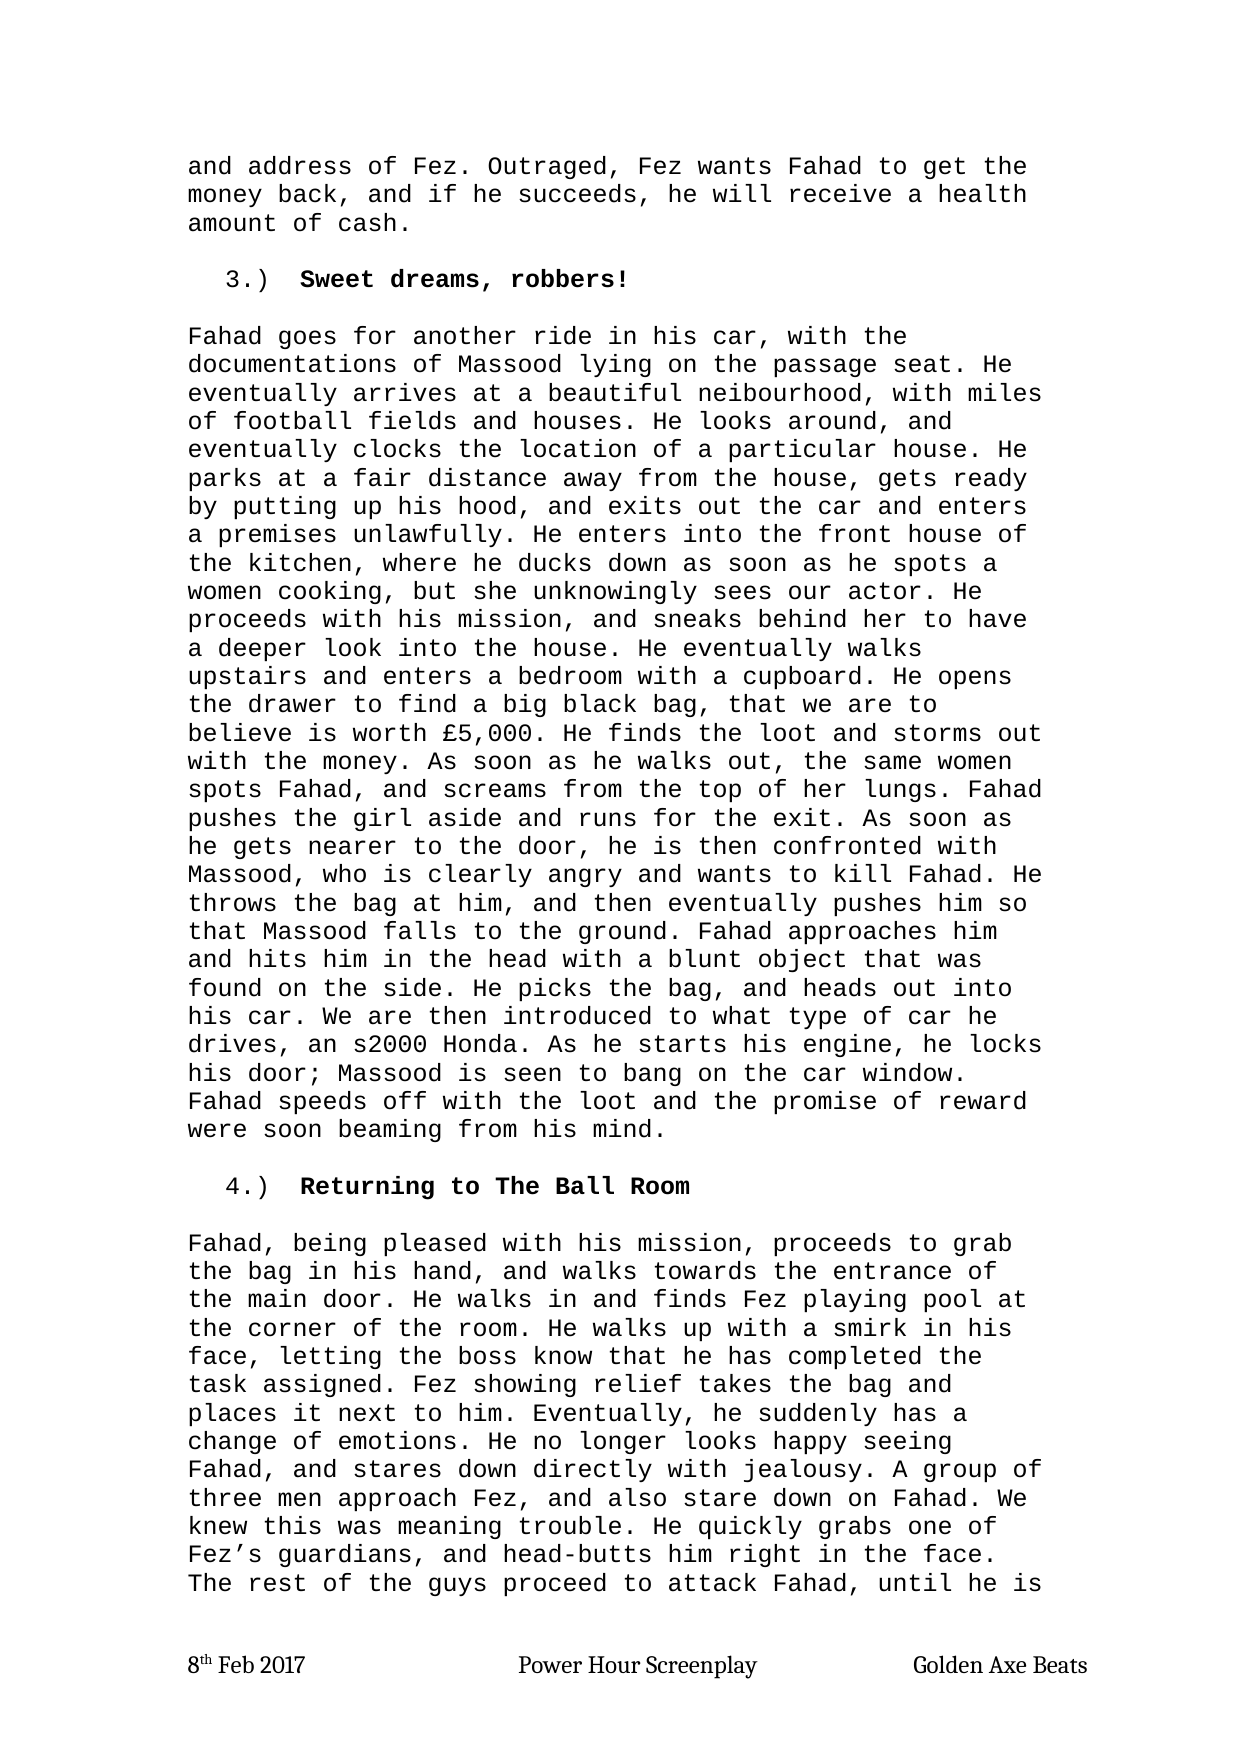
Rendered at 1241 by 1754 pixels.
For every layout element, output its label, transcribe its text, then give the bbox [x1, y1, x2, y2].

text Fahad goes for another ride in his car, with the documentations of Massood lying on the passage seat. He eventually arrives at a beautiful neibourhood, with miles of football fields and houses. He looks around, and eventually clocks the location of a particular house. He parks at a fair distance away from the house, gets ready by putting up his hood, and exits out the car and enters a premises unlawfully. He enters into the front house of the kitchen, where he ducks down as soon as he spots a women cooking, but she unknowingly sees our actor. He proceeds with his mission, and sneaks behind her to have a deeper look into the house. He eventually walks upstairs and enters a bedroom with a cupboard. He opens the drawer to find a big black bag, that we are to believe is worth £5,000. He finds the loot and storms out with the money. As soon as he walks out, the same women spots Fahad, and screams from the top of her lungs. Fahad pushes the girl aside and runs for the exit. As soon as he gets nearer to the door, he is then confronted with Massood, who is clearly angry and wants to kill Fahad. He throws the bag at him, and then eventually pushes him so that Massood falls to the ground. Fahad approaches him and hits him in the head with a blunt object that was found on the side. He picks the bag, and heads out into his car. We are then introduced to what type of car he drives, an s2000 Honda. As he starts his engine, he locks his door; Massood is seen to bang on the car window. Fahad speeds off with the loot and the promise of reward were soon beaming from his mind. [187, 323, 1053, 1145]
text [187, 1230, 1053, 1598]
list Returning to The Ball Room [225, 1173, 1053, 1202]
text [187, 153, 1053, 238]
list Sweet dreams, robbers! [225, 267, 1053, 295]
